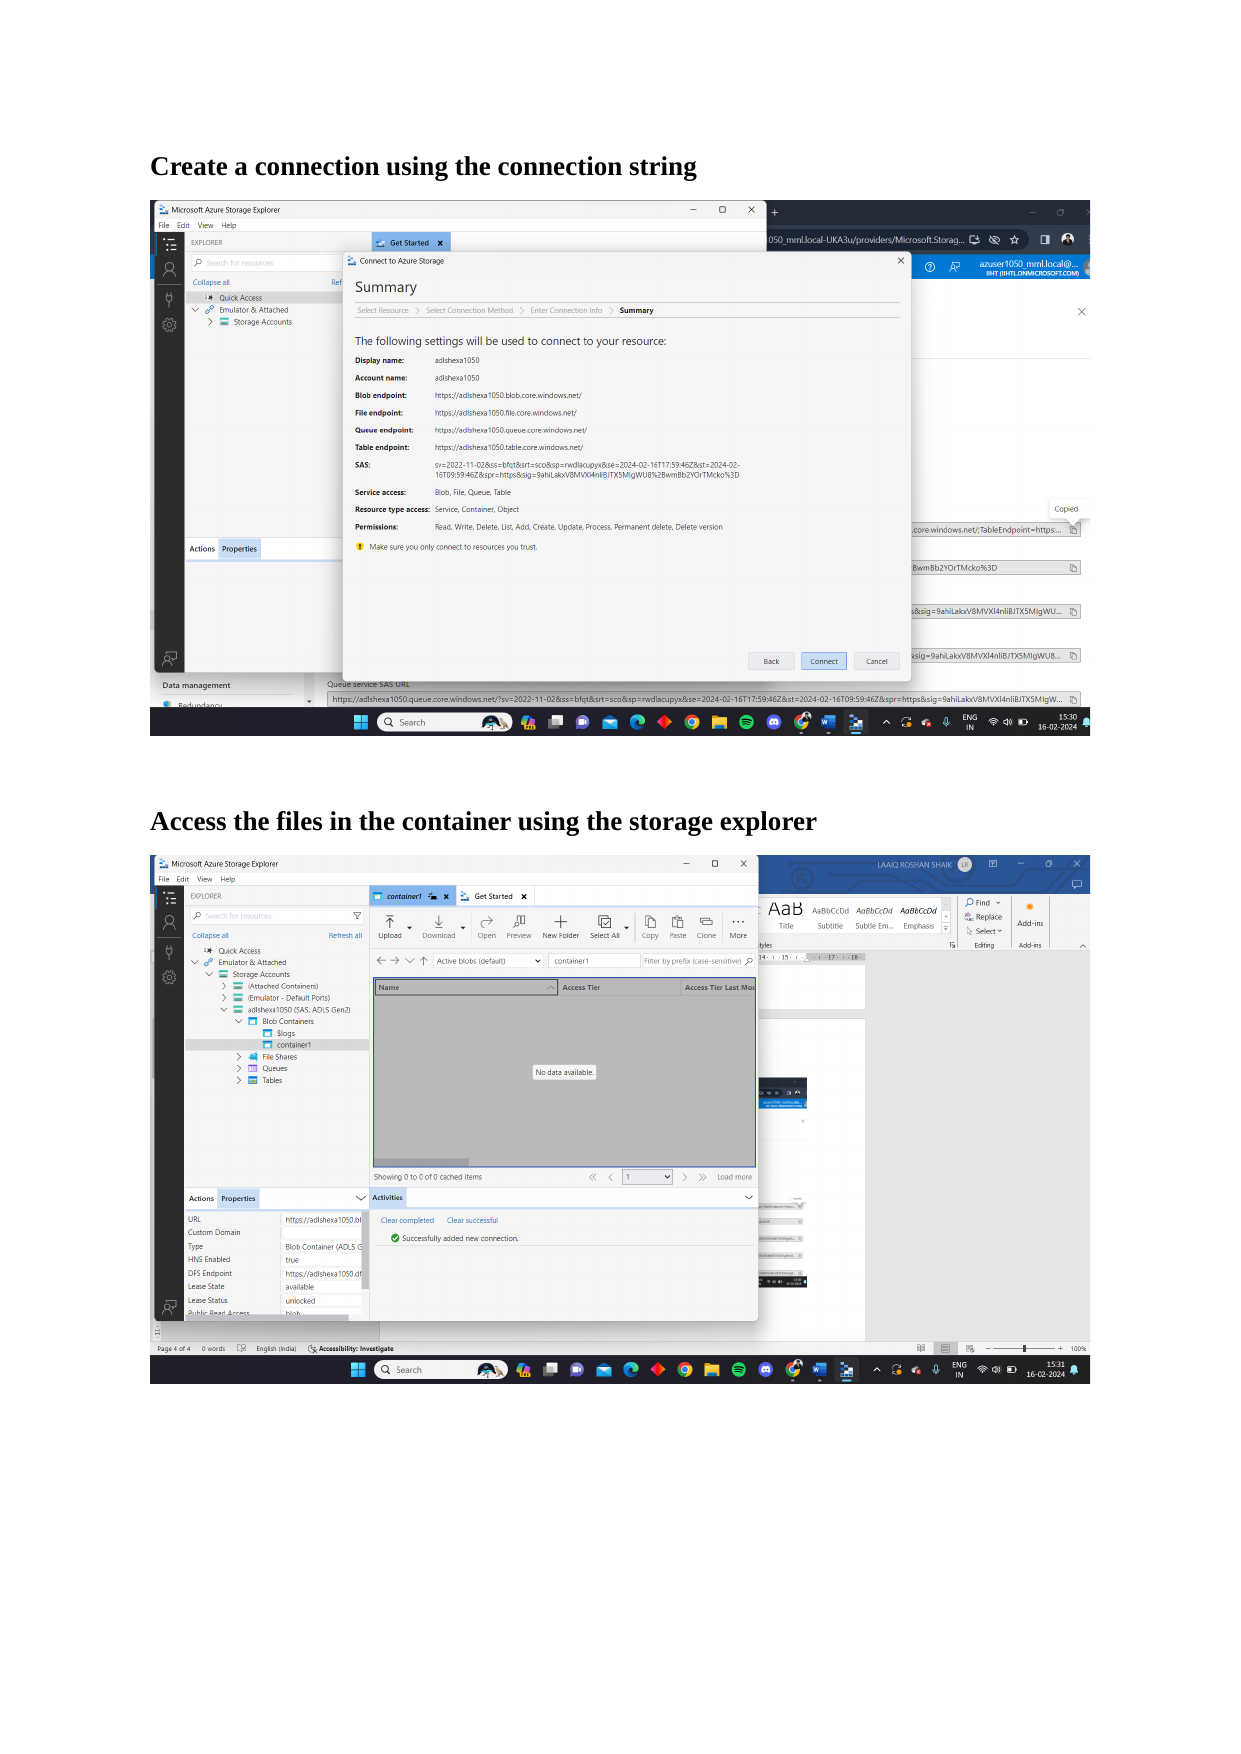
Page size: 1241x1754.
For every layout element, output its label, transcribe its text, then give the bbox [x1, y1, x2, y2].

text Create a connection using the connection string [150, 150, 1090, 181]
picture [150, 855, 1091, 1384]
picture [150, 200, 1091, 736]
text Access the files in the container using the storage explorer [150, 805, 1090, 836]
